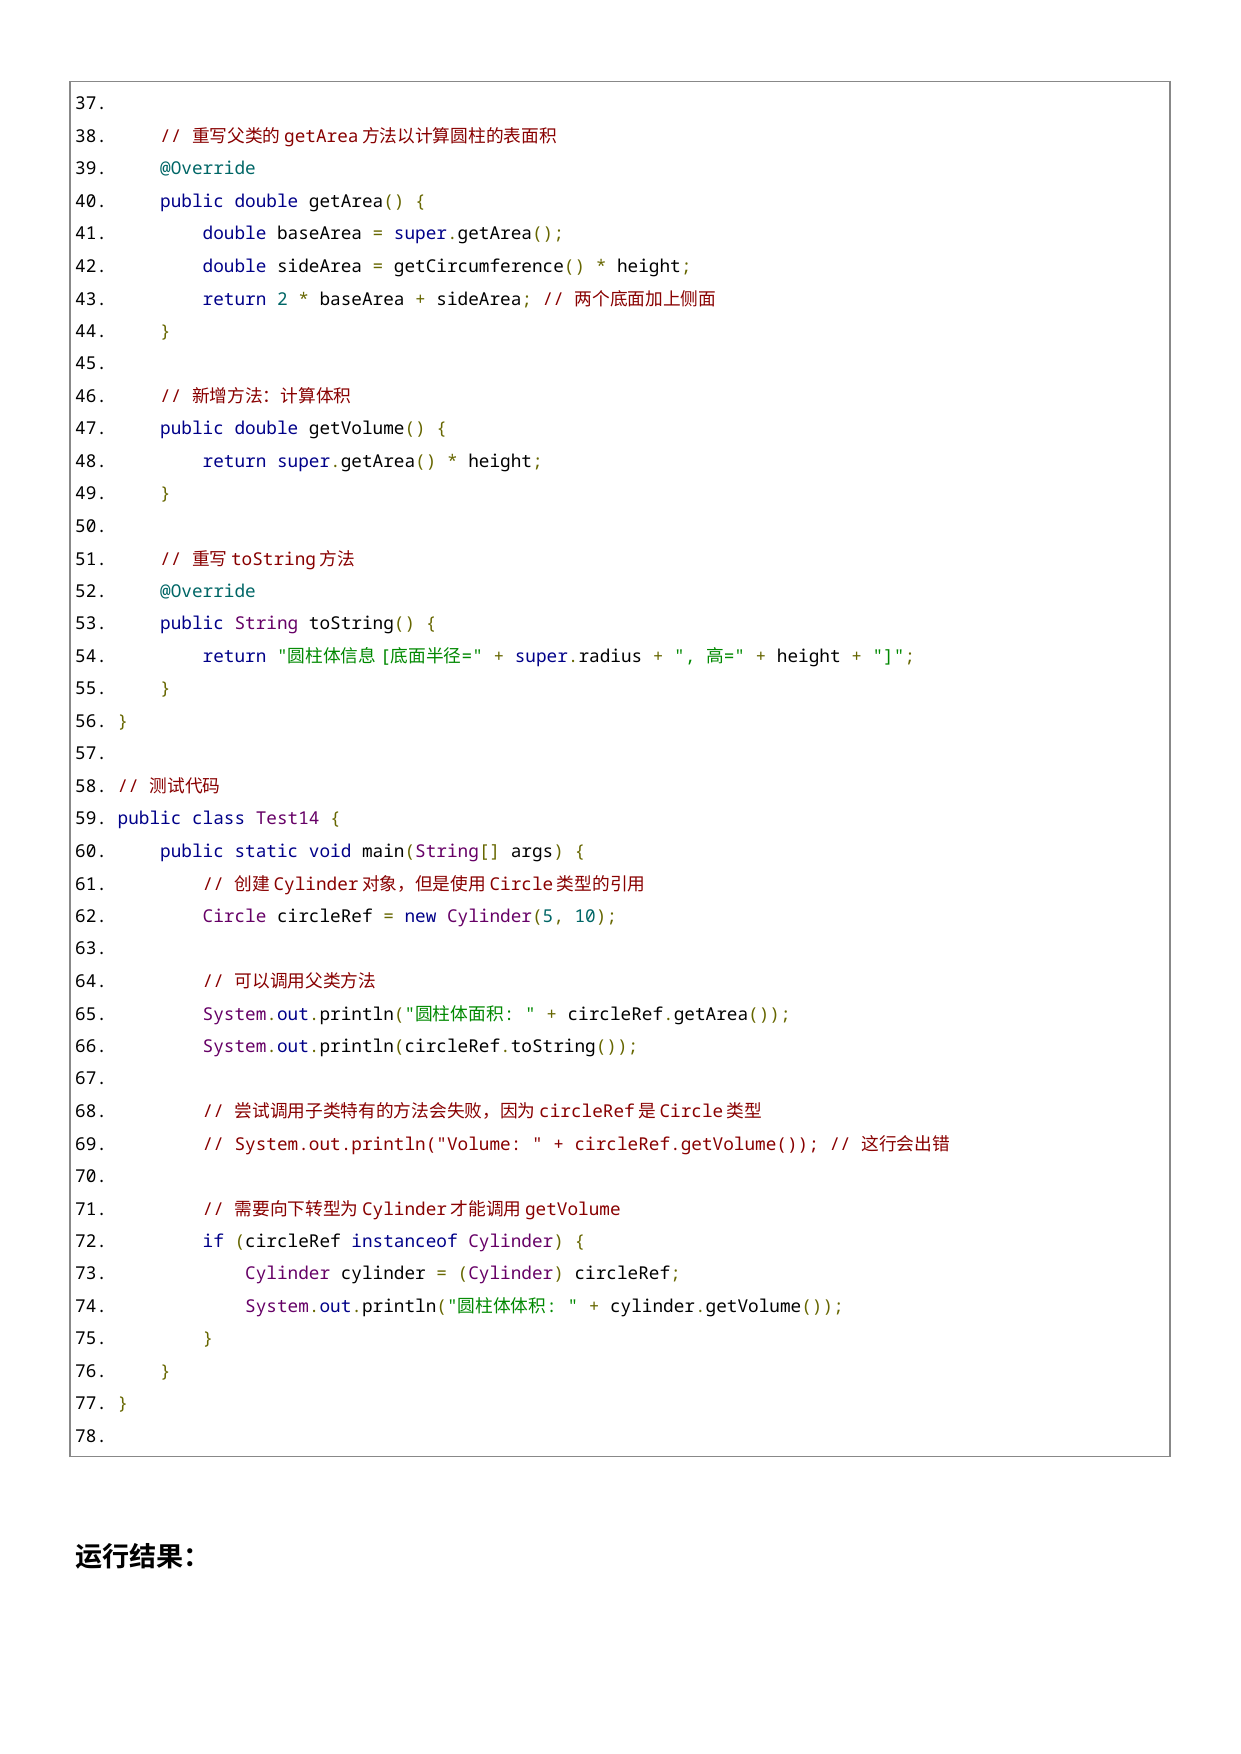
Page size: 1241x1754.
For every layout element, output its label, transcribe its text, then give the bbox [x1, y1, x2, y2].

text 76. } [75, 1354, 1165, 1386]
text 78. [71, 1413, 1169, 1456]
text 62. Circle circleRef = new Cylinder(5, 10); [75, 899, 1165, 931]
text 44. } [75, 314, 1165, 346]
text 49. } [75, 476, 1165, 509]
text 41. double baseArea = super.getArea(); [75, 216, 1165, 249]
text 70. [75, 1159, 1165, 1191]
text 63. [75, 931, 1165, 964]
text 40. public double getArea() { [75, 184, 1165, 216]
text 43. return 2 * baseArea + sideArea; // 两个底面加上侧面 [75, 281, 1165, 314]
text 66. System.out.println(circleRef.toString()); [75, 1029, 1165, 1061]
text 74. System.out.println("圆柱体体积: " + cylinder.getVolume()); [75, 1289, 1165, 1321]
text 47. public double getVolume() { [75, 411, 1165, 444]
text 68. // 尝试调用子类特有的方法会失败，因为circleRef是Circle类型 [75, 1094, 1165, 1126]
text 58. // 测试代码 [75, 769, 1165, 801]
text 77. } [75, 1386, 1165, 1413]
text 61. // 创建Cylinder对象，但是使用Circle类型的引用 [75, 866, 1165, 899]
text 56. } [75, 704, 1165, 736]
text 67. [75, 1061, 1165, 1094]
text 48. return super.getArea() * height; [75, 444, 1165, 476]
text 69. // System.out.println("Volume: " + circleRef.getVolume()); // 这行会出错 [75, 1126, 1165, 1159]
text 64. // 可以调用父类方法 [75, 964, 1165, 996]
text 50. [75, 509, 1165, 541]
text 55. } [75, 671, 1165, 704]
text 39. @Override [75, 151, 1165, 184]
text 46. // 新增方法：计算体积 [75, 379, 1165, 411]
text 60. public static void main(String[] args) { [75, 834, 1165, 866]
text 57. [75, 736, 1165, 769]
text 45. [75, 346, 1165, 379]
text 运行结果： [75, 1522, 1165, 1587]
text 38. // 重写父类的getArea方法以计算圆柱的表面积 [75, 119, 1165, 151]
text 51. // 重写toString方法 [75, 541, 1165, 574]
text 73. Cylinder cylinder = (Cylinder) circleRef; [75, 1256, 1165, 1289]
text 37. [71, 82, 1169, 119]
text 42. double sideArea = getCircumference() * height; [75, 249, 1165, 281]
text 59. public class Test14 { [75, 801, 1165, 834]
text 75. } [75, 1321, 1165, 1354]
text 53. public String toString() { [75, 606, 1165, 639]
text 52. @Override [75, 574, 1165, 606]
text 54. return "圆柱体信息 [底面半径=" + super.radius + ", 高=" + height + "]"; [75, 639, 1165, 671]
text 71. // 需要向下转型为Cylinder才能调用getVolume [75, 1191, 1165, 1224]
text 72. if (circleRef instanceof Cylinder) { [75, 1224, 1165, 1256]
text 65. System.out.println("圆柱体面积: " + circleRef.getArea()); [75, 996, 1165, 1029]
